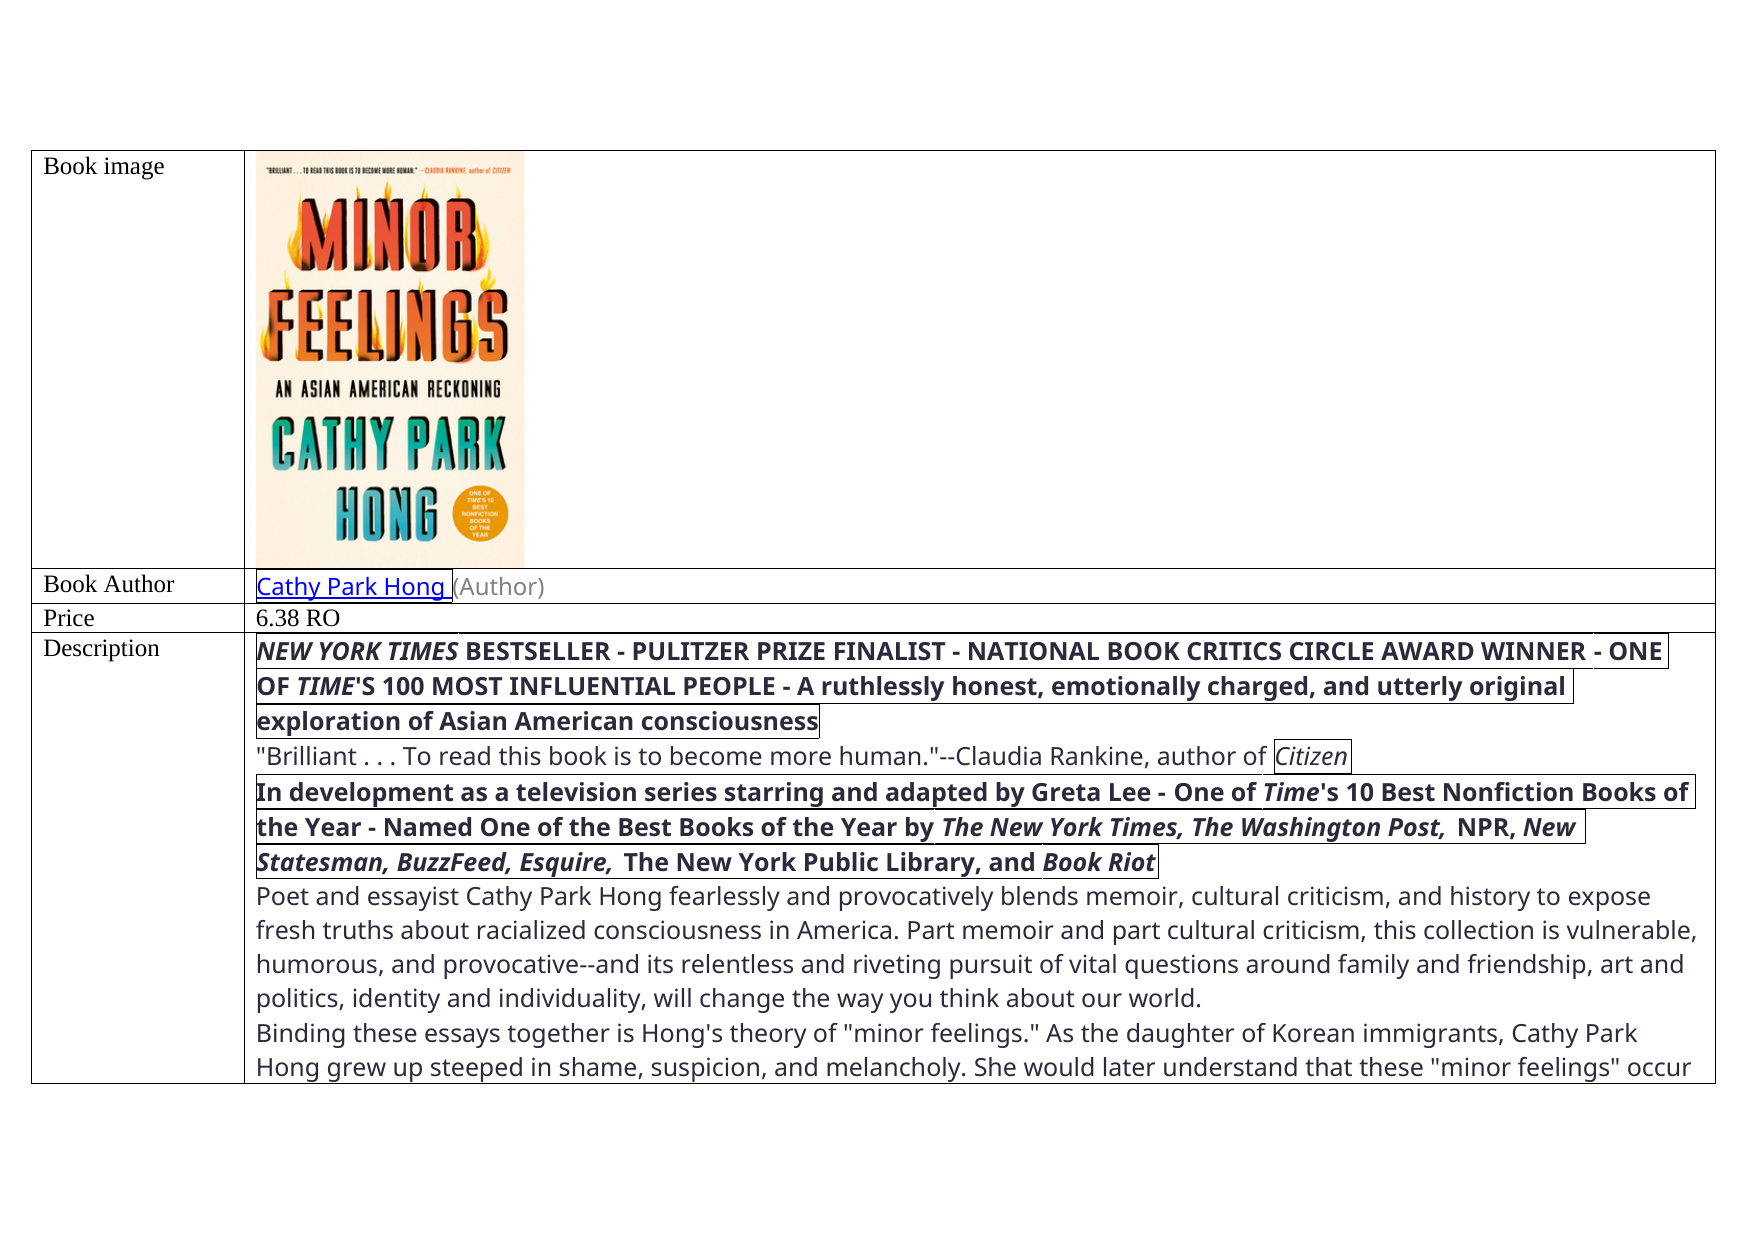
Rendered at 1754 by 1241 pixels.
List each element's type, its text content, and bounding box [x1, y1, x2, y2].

table_cell Description [32, 633, 244, 1083]
table_cell Book image [32, 151, 244, 568]
table_cell [525, 151, 1715, 568]
table_cell Cathy Park Hong (Author) [257, 570, 452, 597]
table_cell Price [32, 604, 244, 632]
table_cell [245, 151, 255, 568]
picture [255, 151, 525, 568]
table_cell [245, 633, 1715, 1083]
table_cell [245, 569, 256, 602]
table_cell 6.38 RO [245, 604, 1715, 632]
table_cell Cathy Park Hong (Author) [453, 569, 1715, 602]
table_cell Book Author [32, 569, 244, 602]
